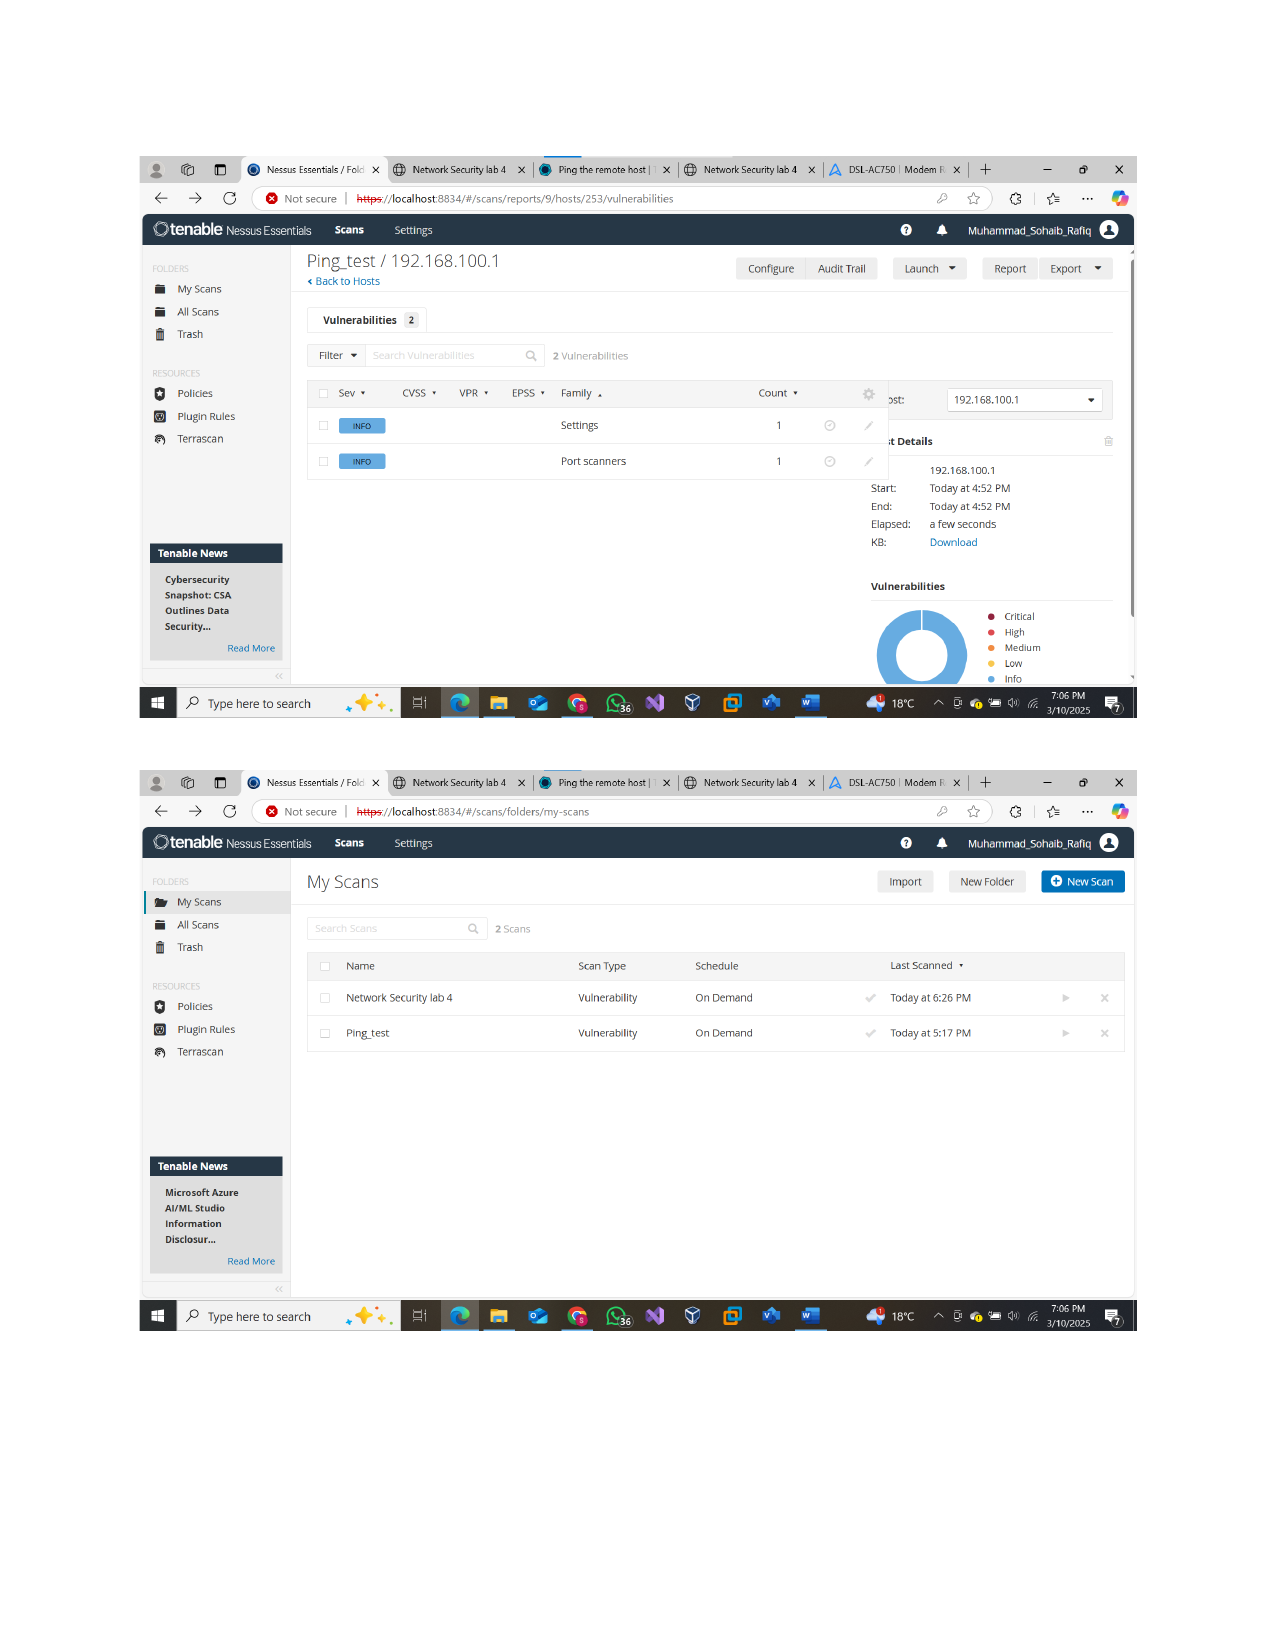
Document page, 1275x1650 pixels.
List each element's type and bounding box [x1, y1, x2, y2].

picture [139, 770, 1137, 1331]
picture [139, 156, 1137, 718]
